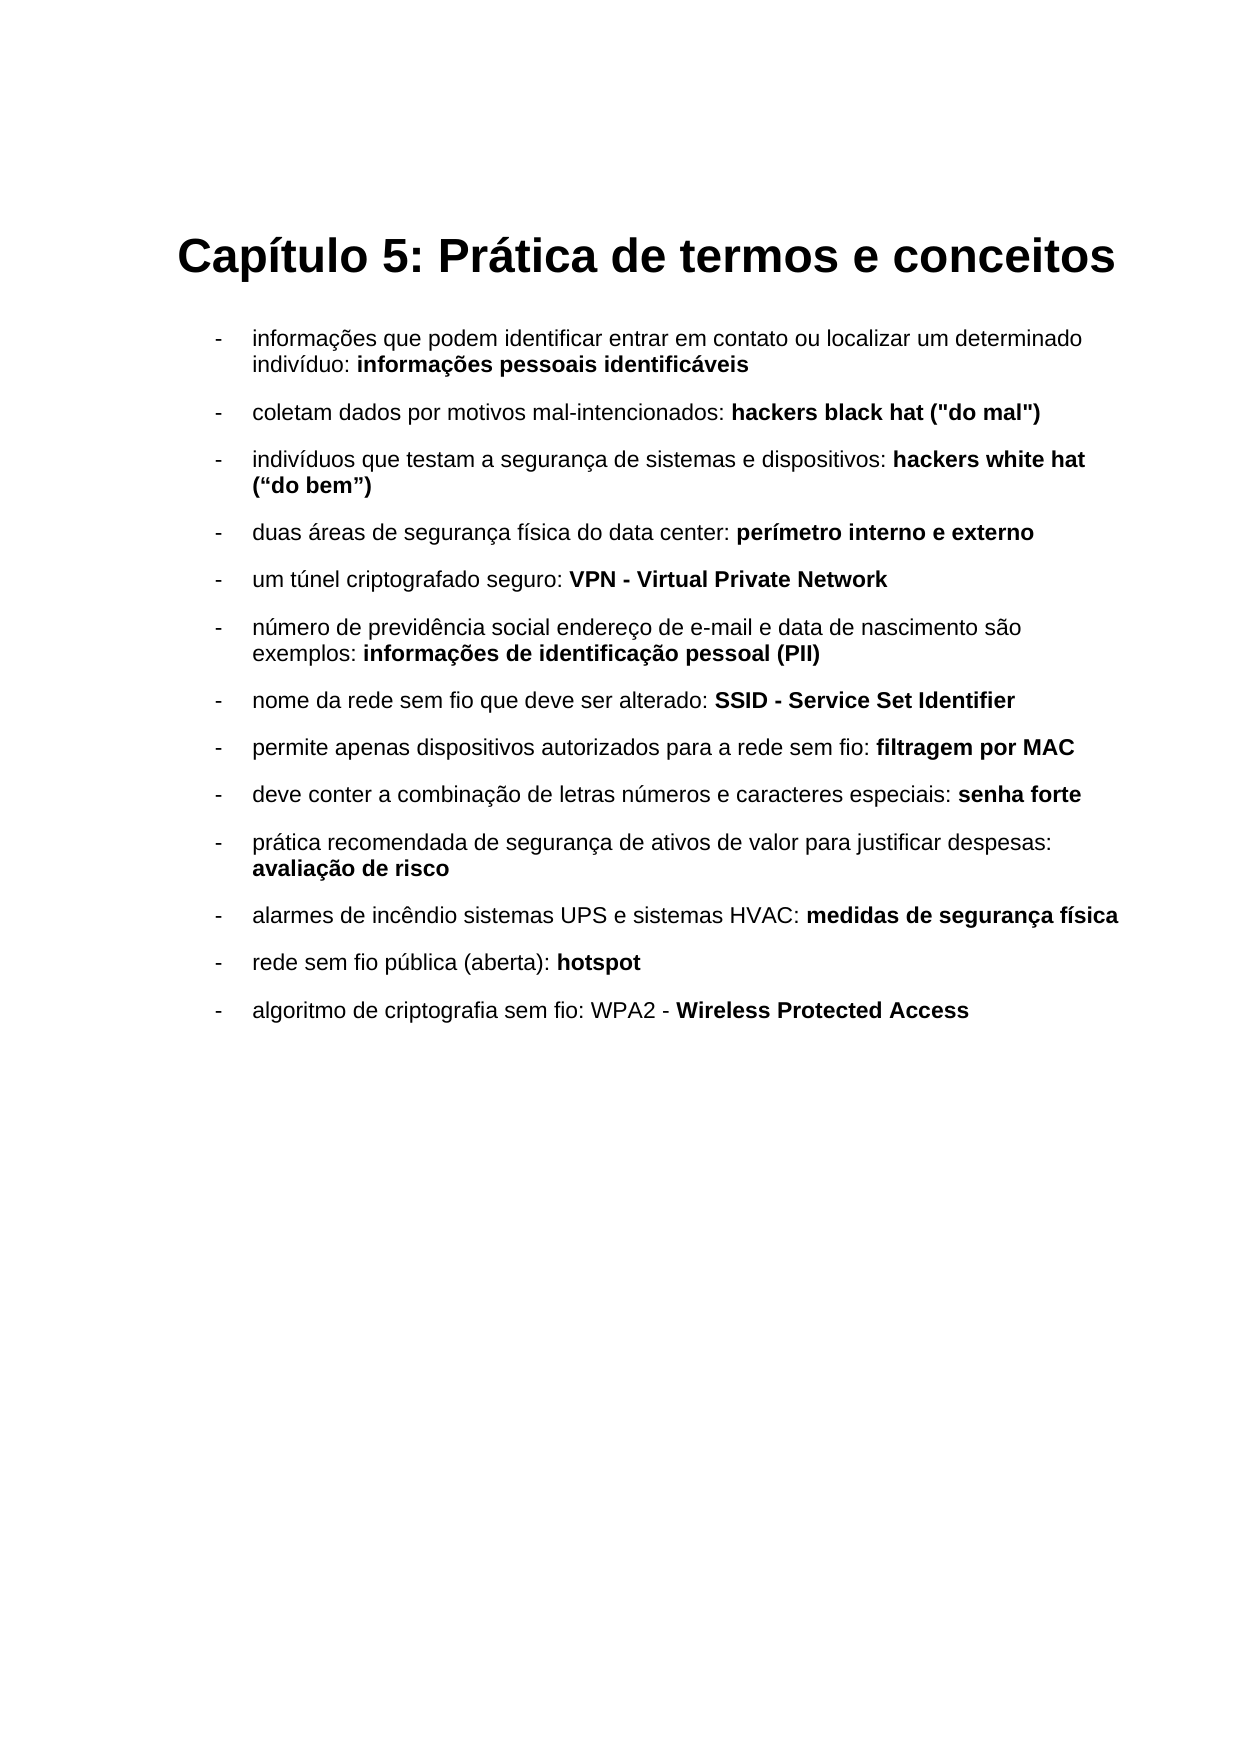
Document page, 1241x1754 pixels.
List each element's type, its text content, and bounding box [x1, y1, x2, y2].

list permite apenas dispositivos autorizados para a rede sem fio: filtragem por MAC [214, 734, 1122, 761]
list algoritmo de criptografia sem fio: WPA2 - Wireless Protected Access [214, 997, 1122, 1023]
list alarmes de incêndio sistemas UPS e sistemas HVAC: medidas de segurança física [214, 902, 1122, 928]
list coletam dados por motivos mal-intencionados: hackers black hat ("do mal") [214, 398, 1122, 425]
list nome da rede sem fio que deve ser alterado: SSID - Service Set Identifier [214, 687, 1122, 713]
list prática recomendada de segurança de ativos de valor para justificar despesas: avaliação de risco [214, 829, 1122, 881]
list duas áreas de segurança física do data center: perímetro interno e externo [214, 519, 1122, 546]
list rede sem fio pública (aberta): hotspot [214, 949, 1122, 976]
list deve conter a combinação de letras números e caracteres especiais: senha forte [214, 781, 1122, 808]
list um túnel criptografado seguro: VPN - Virtual Private Network [214, 566, 1122, 593]
subtitle Capítulo 5: Prática de termos e conceitos [177, 227, 1122, 282]
list indivíduos que testam a segurança de sistemas e dispositivos: hackers white hat (“do bem”) [214, 446, 1122, 498]
list número de previdência social endereço de e-mail e data de nascimento são exemplos: informações de identificação pessoal (PII) [214, 613, 1122, 666]
list informações que podem identificar entrar em contato ou localizar um determinado indivíduo: informações pessoais identificáveis [214, 325, 1122, 378]
